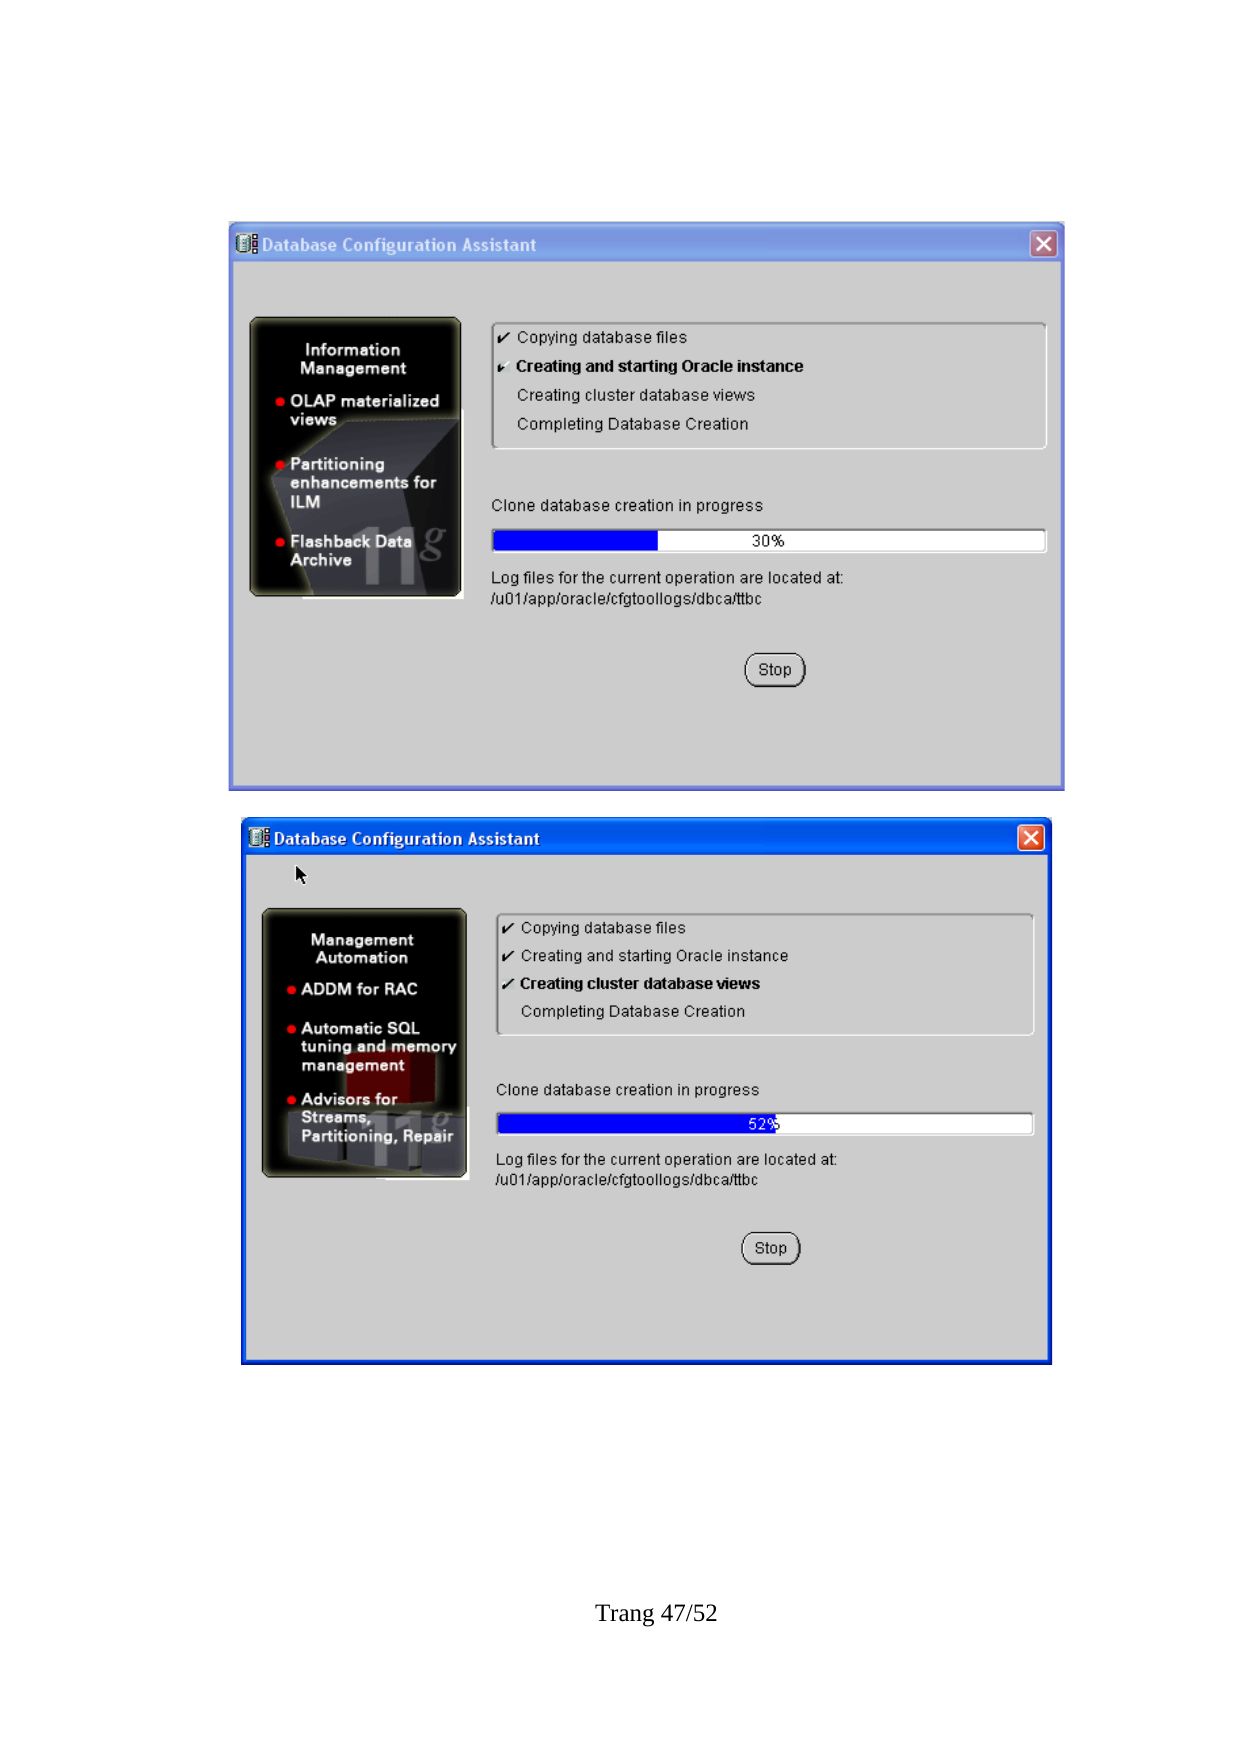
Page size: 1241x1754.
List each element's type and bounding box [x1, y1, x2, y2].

picture [228, 221, 1065, 791]
picture [241, 817, 1053, 1365]
